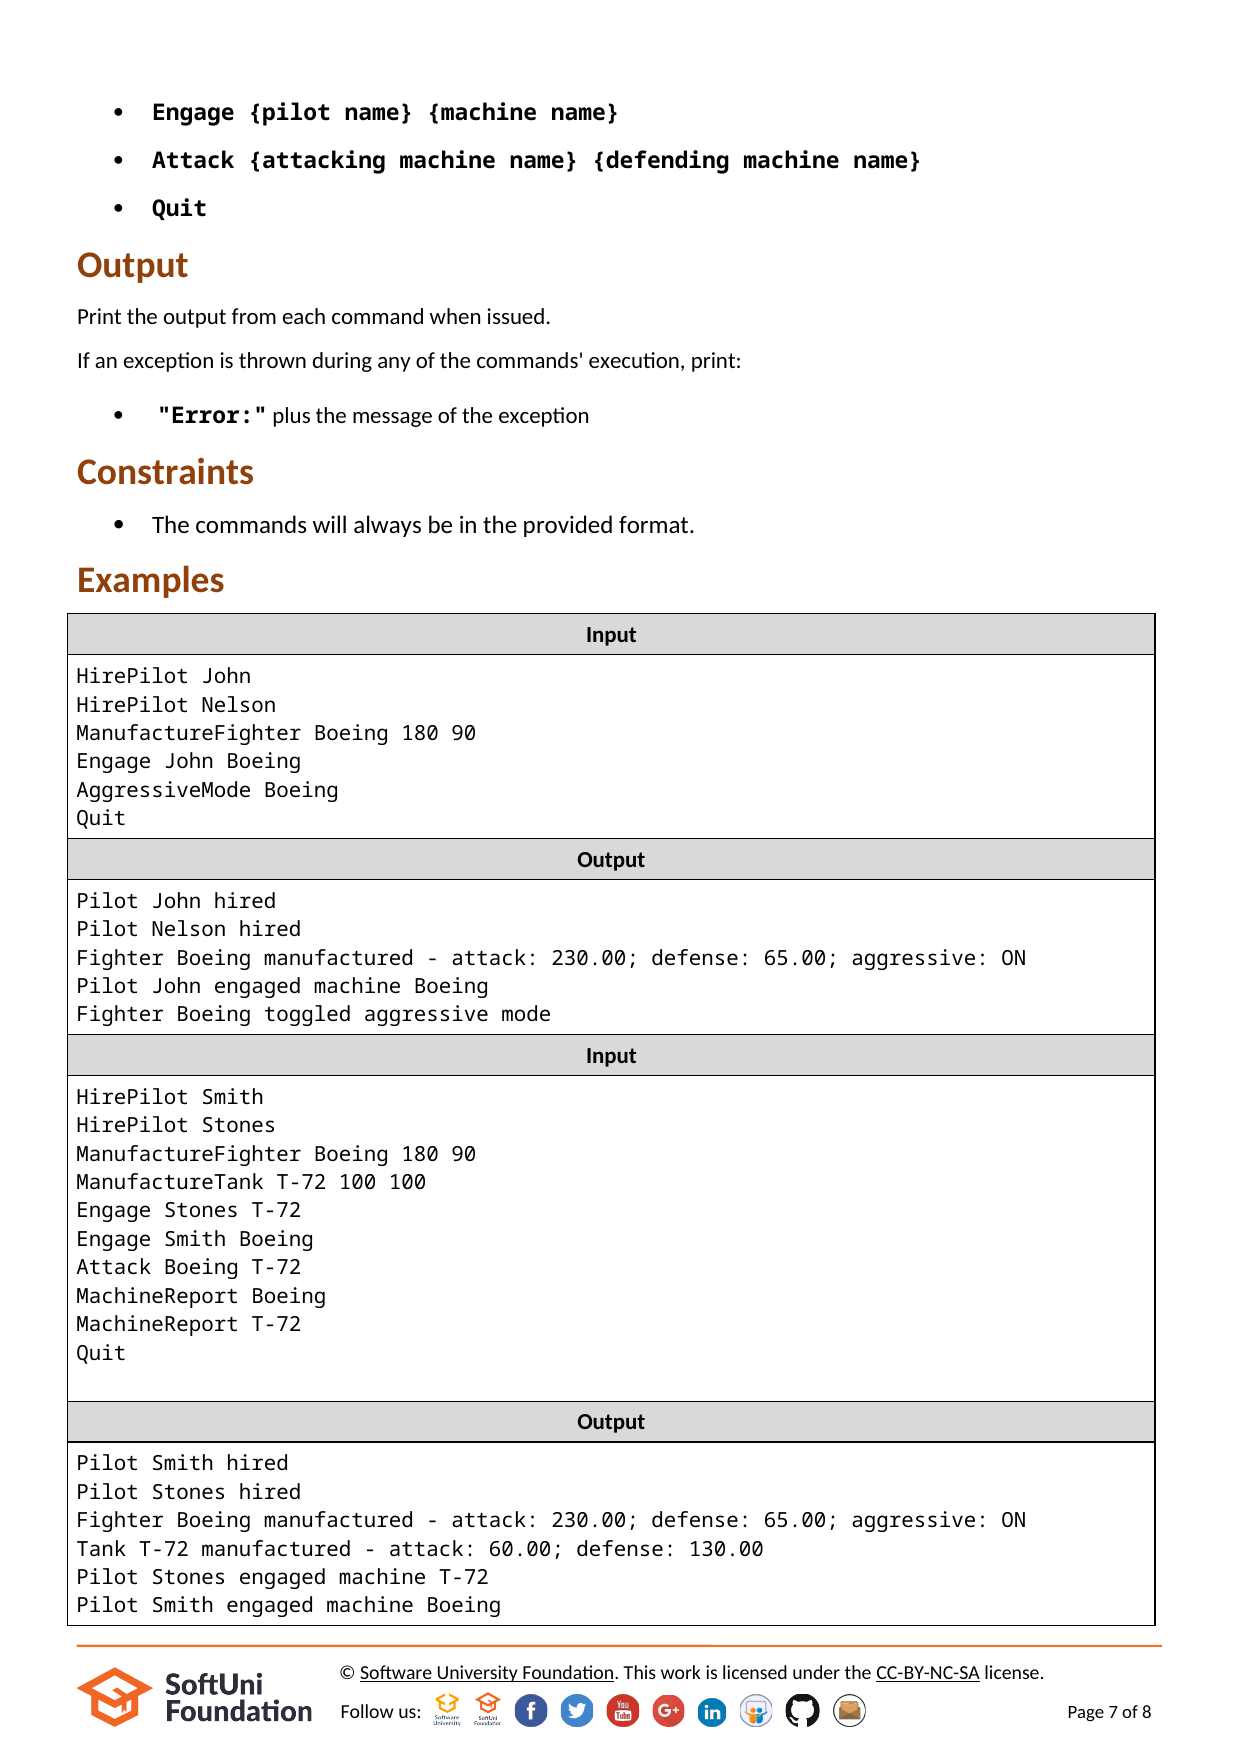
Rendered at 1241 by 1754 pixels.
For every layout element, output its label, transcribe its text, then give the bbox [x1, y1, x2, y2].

picture [652, 1695, 685, 1727]
list The commands will always be in the provided format. [114, 509, 1163, 539]
picture [474, 1692, 502, 1727]
table_cell Pilot John hired Pilot Nelson hired Fighter Boeing manufactured - attack: 230.00; defense: 65.00; aggressive: ON Pilot John engaged machine Boeing Fighter Boeing toggled aggressive mode [68, 880, 1154, 1034]
list Quit [114, 192, 1163, 223]
picture [697, 1698, 706, 1706]
picture [718, 1698, 727, 1706]
picture [76, 1667, 312, 1727]
table_cell HirePilot John HirePilot Nelson ManufactureFighter Boeing 180 90 Engage John Boeing AggressiveMode Boeing Quit [68, 655, 1154, 838]
picture [433, 1693, 461, 1727]
table_cell Output [68, 839, 1154, 879]
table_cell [68, 1443, 1154, 1625]
picture [739, 1694, 773, 1727]
subtitle Examples [77, 556, 1163, 602]
list Attack {attacking machine name} {defending machine name} [114, 144, 1163, 175]
picture [711, 1710, 720, 1719]
picture [606, 1694, 640, 1727]
text If an exception is thrown during any of the commands' execution, print: [77, 346, 1163, 374]
picture [785, 1694, 820, 1727]
table_header Input [68, 614, 1154, 654]
list Engage {pilot name} {machine name} [114, 95, 1163, 127]
table_cell Output [68, 1402, 1154, 1441]
list "Error:" plus the message of the exception [114, 399, 1163, 431]
picture [560, 1694, 594, 1727]
text Print the output from each command when issued. [77, 302, 1163, 330]
subtitle Constraints [77, 448, 1163, 494]
picture [514, 1694, 548, 1727]
picture [718, 1719, 727, 1727]
picture [833, 1694, 866, 1727]
subtitle Output [77, 241, 1163, 287]
table_cell HirePilot Smith HirePilot Stones ManufactureFighter Boeing 180 90 ManufactureTank T-72 100 100 Engage Stones T-72 Engage Smith Boeing Attack Boeing T-72 MachineReport Boeing MachineReport T-72 Quit [68, 1076, 1154, 1401]
picture [697, 1719, 706, 1727]
table_cell Input [68, 1035, 1154, 1075]
